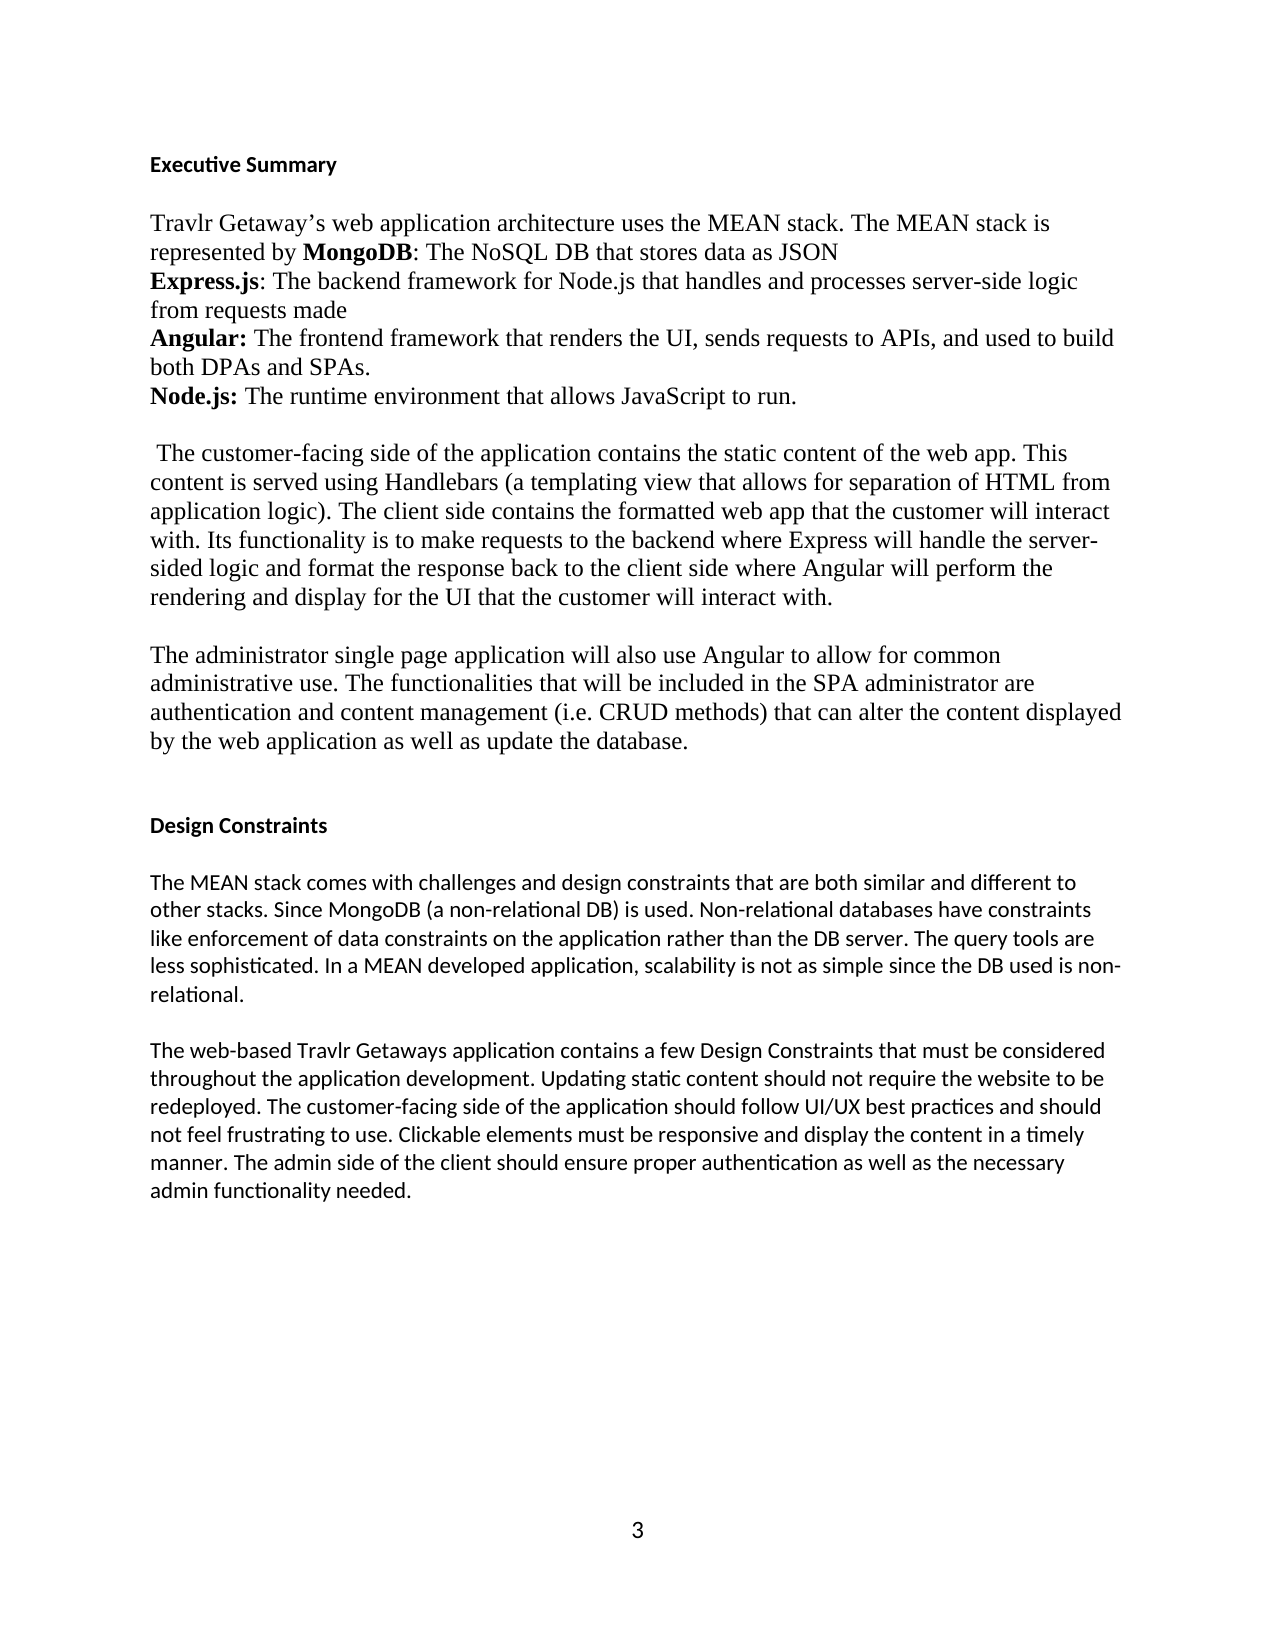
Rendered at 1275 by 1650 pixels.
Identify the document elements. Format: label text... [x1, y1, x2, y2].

text The MEAN stack comes with challenges and design constraints that are both similar and different to other stacks. Since MongoDB (a non-relational DB) is used. Non-relational databases have constraints like enforcement of data constraints on the application rather than the DB server. The query tools are less sophisticated. In a MEAN developed application, scalability is not as simple since the DB used is non-relational. [150, 868, 1125, 1008]
text The administrator single page application will also use Angular to allow for common administrative use. The functionalities that will be included in the SPA administrator are authentication and content management (i.e. CRUD methods) that can alter the content displayed by the web application as well as update the database. [150, 640, 1125, 755]
text Angular: The frontend framework that renders the UI, sends requests to APIs, and used to build both DPAs and SPAs. [150, 323, 1125, 381]
subtitle Executive Summary [150, 150, 1125, 178]
text The customer-facing side of the application contains the static content of the web app. This content is served using Handlebars (a templating view that allows for separation of HTML from application logic). The client side contains the formatted web app that the customer will interact with. Its functionality is to make requests to the backend where Express will handle the server-sided logic and format the response back to the client side where Angular will perform the rendering and display for the UI that the customer will interact with. [150, 438, 1125, 611]
text Express.js: The backend framework for Node.js that handles and processes server-side logic from requests made [150, 266, 1125, 323]
text The web-based Travlr Getaways application contains a few Design Constraints that must be considered throughout the application development. Updating static content should not require the website to be redeployed. The customer-facing side of the application should follow UI/UX best practices and should not feel frustrating to use. Clickable elements must be responsive and display the content in a timely manner. The admin side of the client should ensure proper authentication as well as the necessary admin functionality needed. [150, 1036, 1125, 1204]
text Travlr Getaway’s web application architecture uses the MEAN stack. The MEAN stack is represented by MongoDB: The NoSQL DB that stores data as JSON [150, 208, 1125, 266]
subtitle Design Constraints [150, 812, 1125, 839]
text Node.js: The runtime environment that allows JavaScript to run. [150, 381, 1125, 410]
